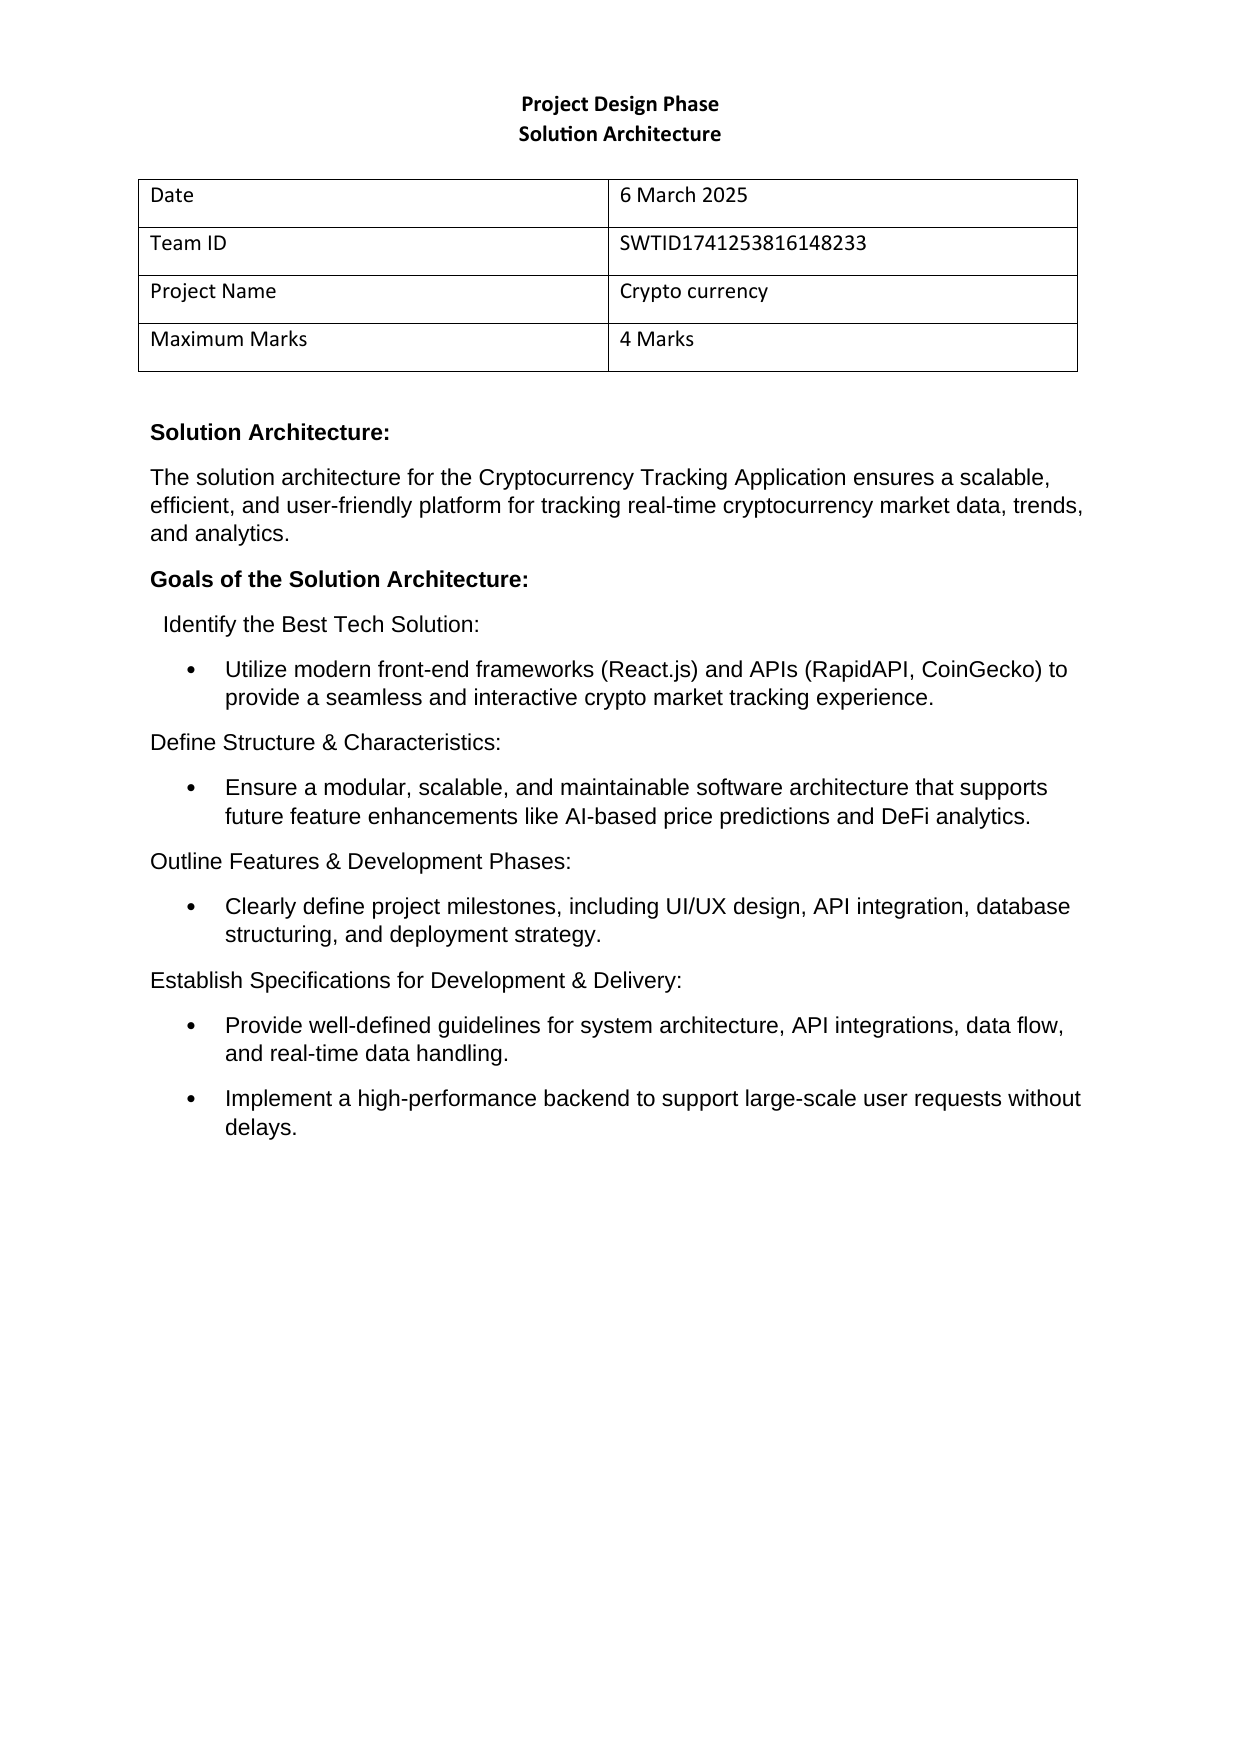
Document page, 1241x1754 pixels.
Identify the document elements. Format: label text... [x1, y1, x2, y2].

text Establish Specifications for Development & Delivery: [150, 967, 1090, 993]
text Project Design Phase [150, 89, 1090, 117]
text Identify the Best Tech Solution: [150, 611, 1090, 637]
table_cell Crypto currency [609, 276, 1077, 323]
table_cell Maximum Marks [139, 324, 608, 371]
list Implement a high-performance backend to support large-scale user requests without delays. [187, 1085, 1090, 1140]
list Clearly define project milestones, including UI/UX design, API integration, database structuring, and deployment strategy. [187, 893, 1090, 948]
list Provide well-defined guidelines for system architecture, API integrations, data flow, and real-time data handling. [187, 1012, 1090, 1066]
table_cell SWTID1741253816148233 [609, 228, 1077, 275]
table_cell Project Name [139, 276, 608, 323]
text Outline Features & Development Phases: [150, 848, 1090, 874]
table_header Date [139, 180, 608, 227]
list Ensure a modular, scalable, and maintainable software architecture that supports future feature enhancements like AI-based price predictions and DeFi analytics. [187, 774, 1090, 829]
text Solution Architecture [150, 119, 1090, 147]
table_cell Team ID [139, 228, 608, 275]
text The solution architecture for the Cryptocurrency Tracking Application ensures a scalable, efficient, and user-friendly platform for tracking real-time cryptocurrency market data, trends, and analytics. [150, 463, 1090, 547]
table_header 6 March 2025 [609, 180, 1077, 227]
text Solution Architecture: [150, 418, 1090, 445]
text Goals of the Solution Architecture: [150, 566, 1090, 592]
table_cell 4 Marks [609, 324, 1077, 371]
text Define Structure & Characteristics: [150, 729, 1090, 756]
list Utilize modern front-end frameworks (React.js) and APIs (RapidAPI, CoinGecko) to provide a seamless and interactive crypto market tracking experience. [187, 656, 1090, 711]
